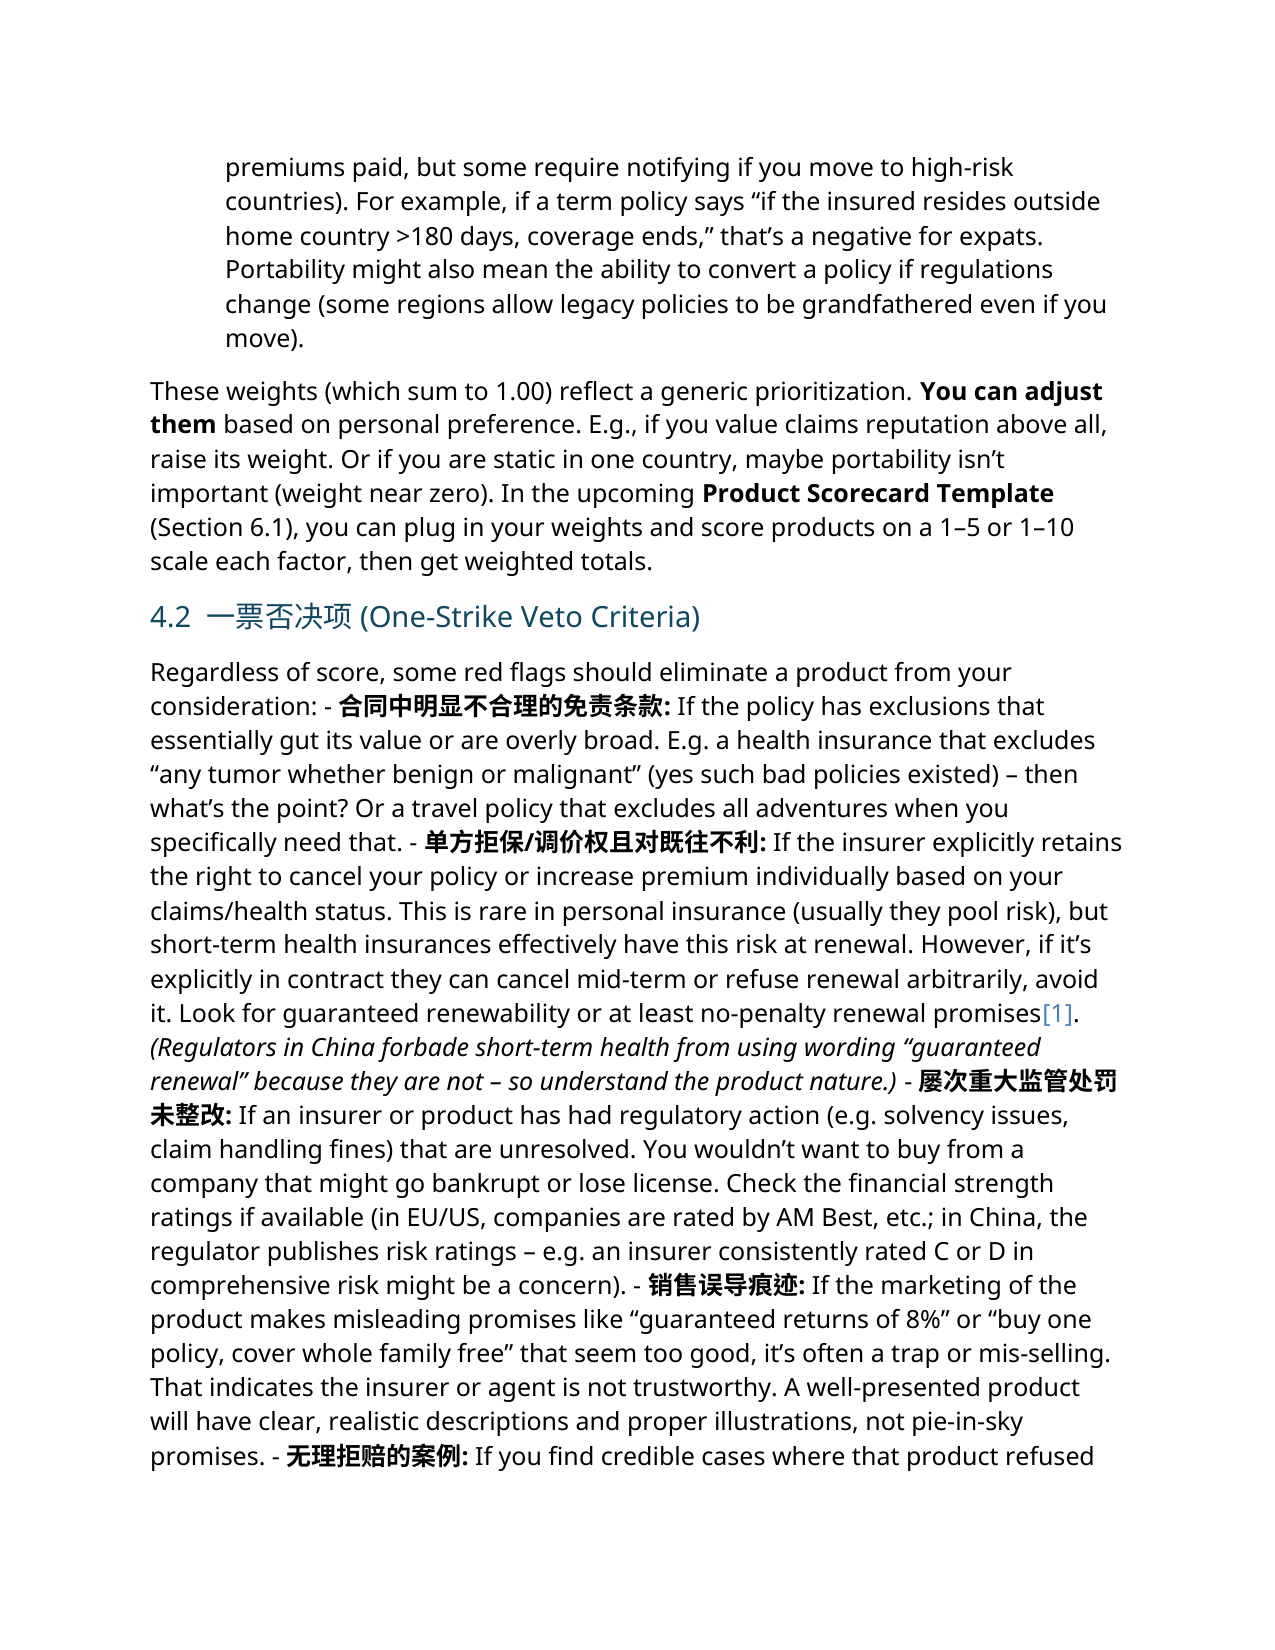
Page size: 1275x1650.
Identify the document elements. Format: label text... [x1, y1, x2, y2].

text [150, 655, 1125, 1472]
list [187, 150, 1125, 354]
text These weights (which sum to 1.00) reflect a generic prioritization. You can adjust them based on personal preference. E.g., if you value claims reputation above all, raise its weight. Or if you are static in one country, maybe portability isn’t important (weight near zero). In the upcoming Product Scorecard Template (Section 6.1), you can plug in your weights and score products on a 1–5 or 1–10 scale each factor, then get weighted totals. [150, 373, 1125, 577]
subtitle 4.2 一票否决项 (One-Strike Veto Criteria) [150, 596, 1125, 636]
